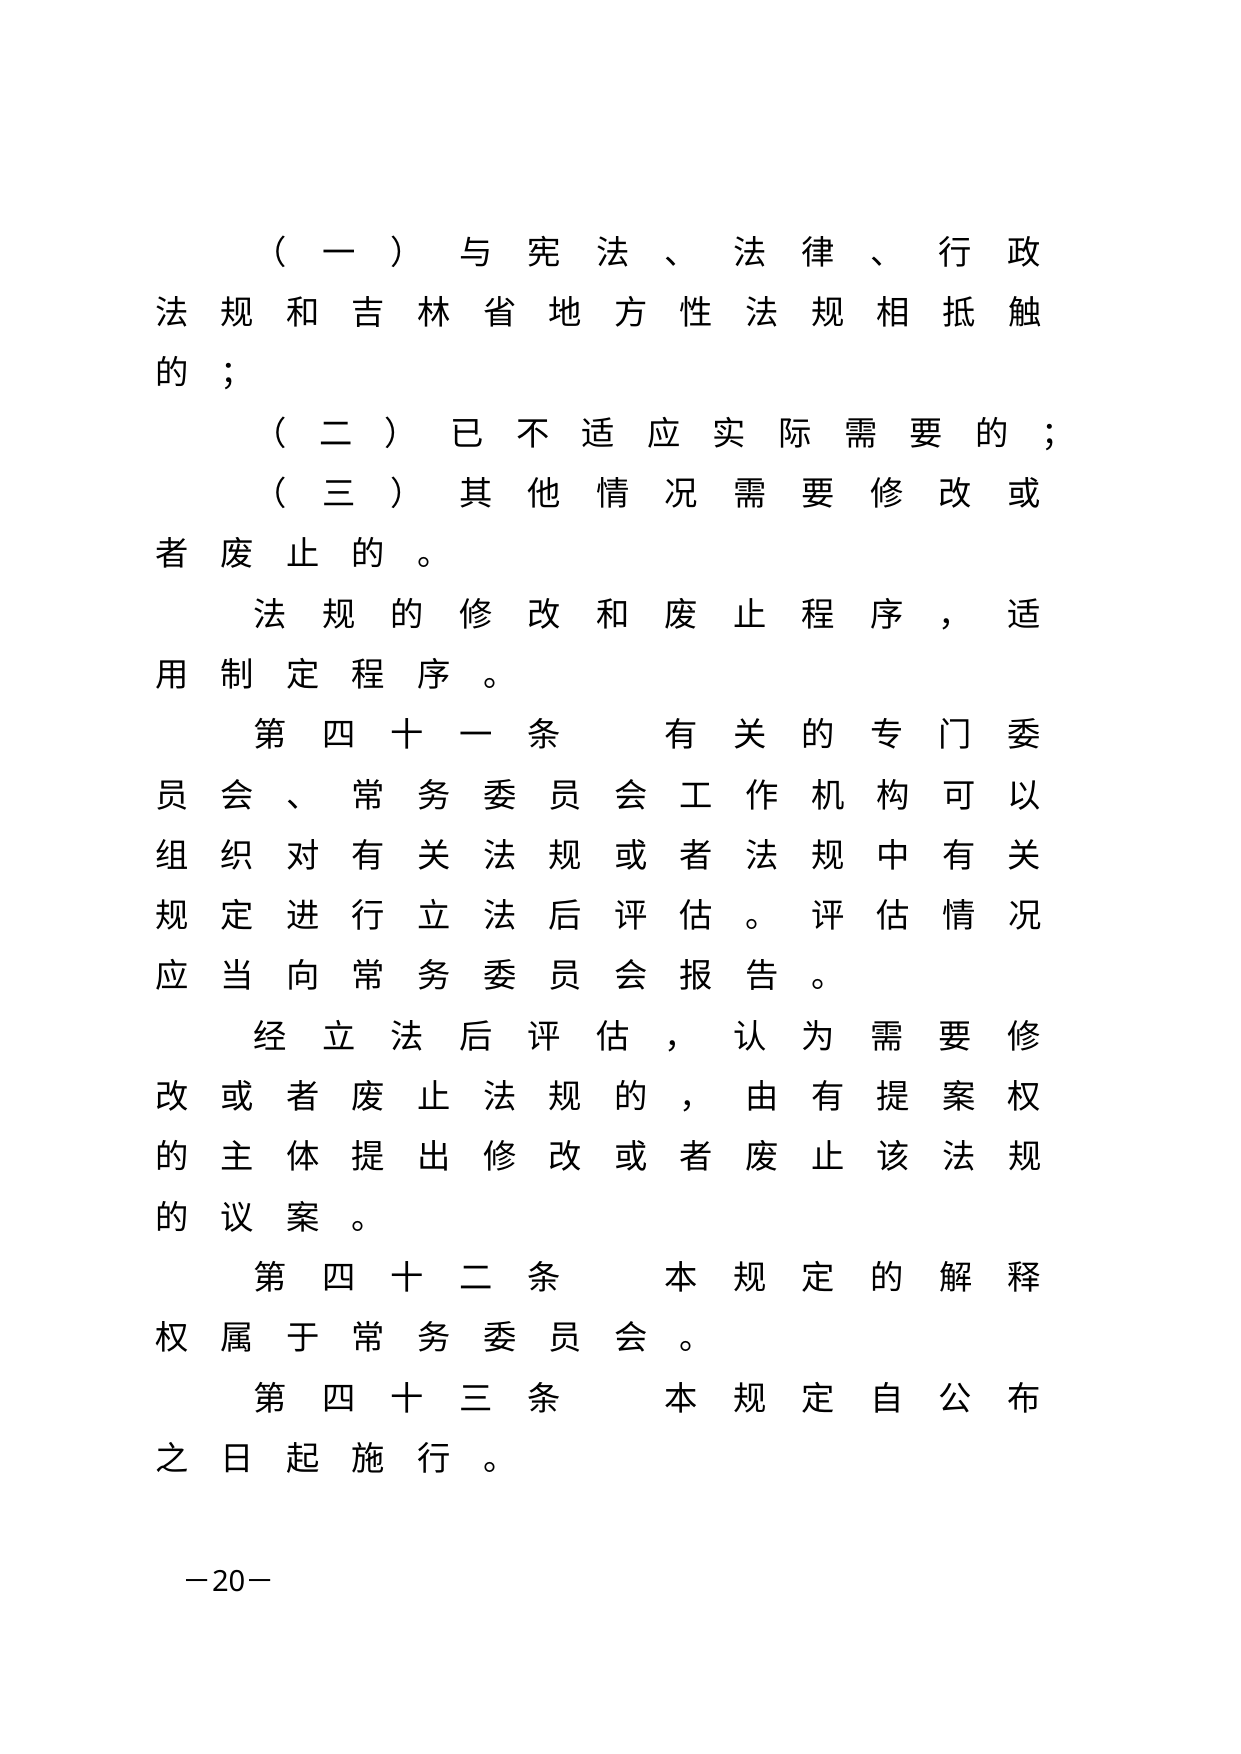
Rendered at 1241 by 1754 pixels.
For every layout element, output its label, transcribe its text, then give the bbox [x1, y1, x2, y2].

text （二）已不适应实际需要的； [155, 400, 1073, 461]
text 第四十二条 本规定的解释权属于常务委员会。 [155, 1245, 1073, 1365]
text 经立法后评估，认为需要修改或者废止法规的，由有提案权的主体提出修改或者废止该法规的议案。 [155, 1003, 1073, 1245]
text （三）其他情况需要修改或者废止的。 [155, 461, 1073, 581]
text 第四十三条 本规定自公布之日起施行。 [155, 1365, 1073, 1486]
text 法规的修改和废止程序，适用制定程序。 [155, 581, 1073, 702]
text 第四十一条 有关的专门委员会、常务委员会工作机构可以组织对有关法规或者法规中有关规定进行立法后评估。评估情况应当向常务委员会报告。 [155, 702, 1073, 1003]
text （一）与宪法、法律、行政法规和吉林省地方性法规相抵触的； [155, 219, 1073, 400]
